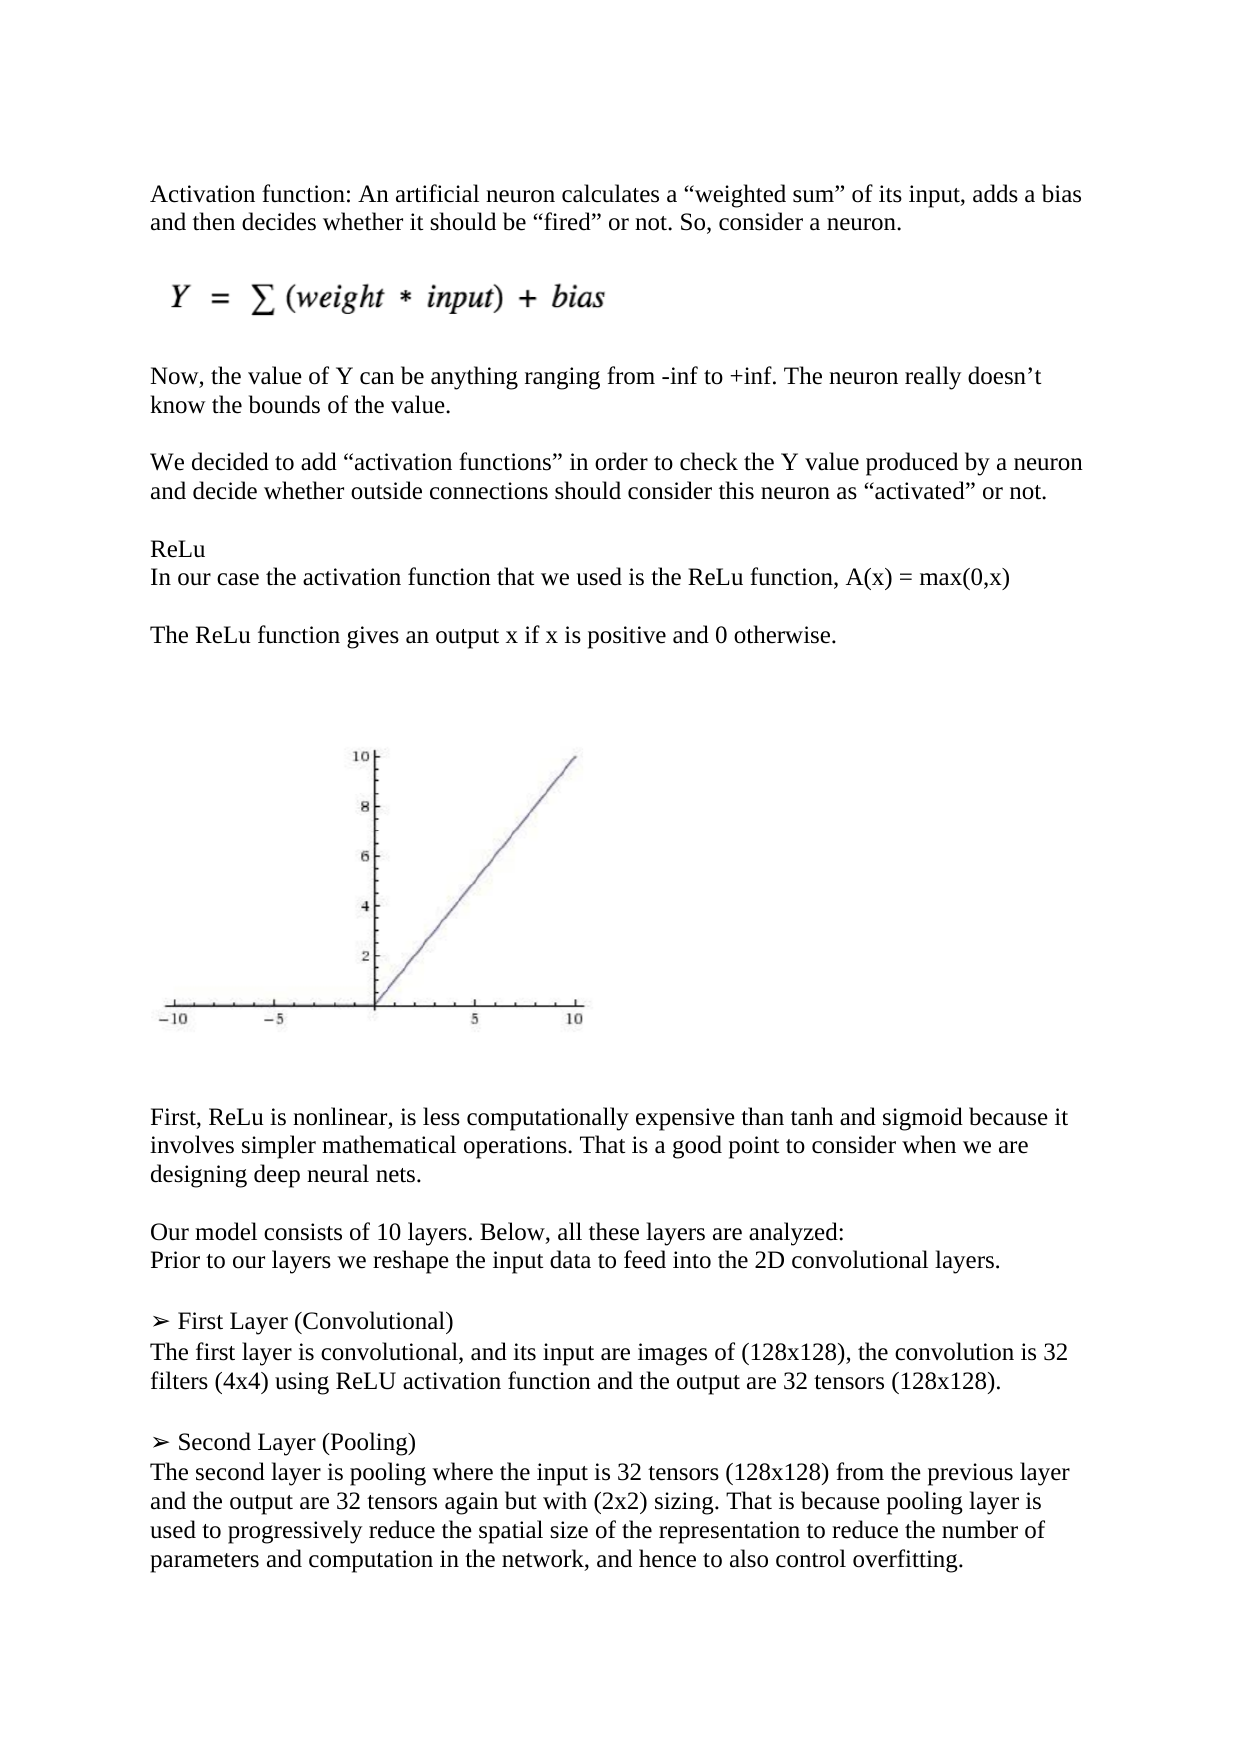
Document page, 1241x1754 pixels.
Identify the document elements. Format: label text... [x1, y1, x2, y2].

text In our case the activation function that we used is the ReLu function, A(x) = max(0,x) [150, 562, 1090, 591]
text Now, the value of Y can be anything ranging from -inf to +inf. The neuron really doesn’t know the bounds of the value. [150, 361, 1090, 419]
text The first layer is convolutional, and its input are images of (128x128), the convolution is 32 filters (4x4) using ReLU activation function and the output are 32 tensors (128x128). [150, 1337, 1090, 1394]
text ReLu [150, 534, 1090, 562]
picture [150, 265, 635, 333]
text ➢ Second Layer (Pooling) [150, 1423, 1090, 1457]
text The ReLu function gives an output x if x is positive and 0 otherwise. [150, 620, 1090, 649]
text First, ReLu is nonlinear, is less computationally expensive than tanh and sigmoid because it involves simpler mathematical operations. That is a good point to consider when we are designing deep neural nets. [150, 1102, 1090, 1188]
text Our model consists of 10 layers. Below, all these layers are analyzed: [150, 1217, 1090, 1246]
text Activation function: An artificial neuron calculates a “weighted sum” of its input, adds a bias and then decides whether it should be “fired” or not. So, consider a neuron. [150, 179, 1090, 236]
text ➢ First Layer (Convolutional) [150, 1303, 1090, 1337]
picture [150, 741, 616, 1045]
text We decided to add “activation functions” in order to check the Y value produced by a neuron and decide whether outside connections should consider this neuron as “activated” or not. [150, 447, 1090, 505]
text The second layer is pooling where the input is 32 tensors (128x128) from the previous layer and the output are 32 tensors again but with (2x2) sizing. That is because pooling layer is used to progressively reduce the spatial size of the representation to reduce the number of parameters and computation in the network, and hence to also control overfitting. [150, 1457, 1090, 1572]
text Prior to our layers we reshape the input data to feed into the 2D convolutional layers. [150, 1246, 1090, 1274]
